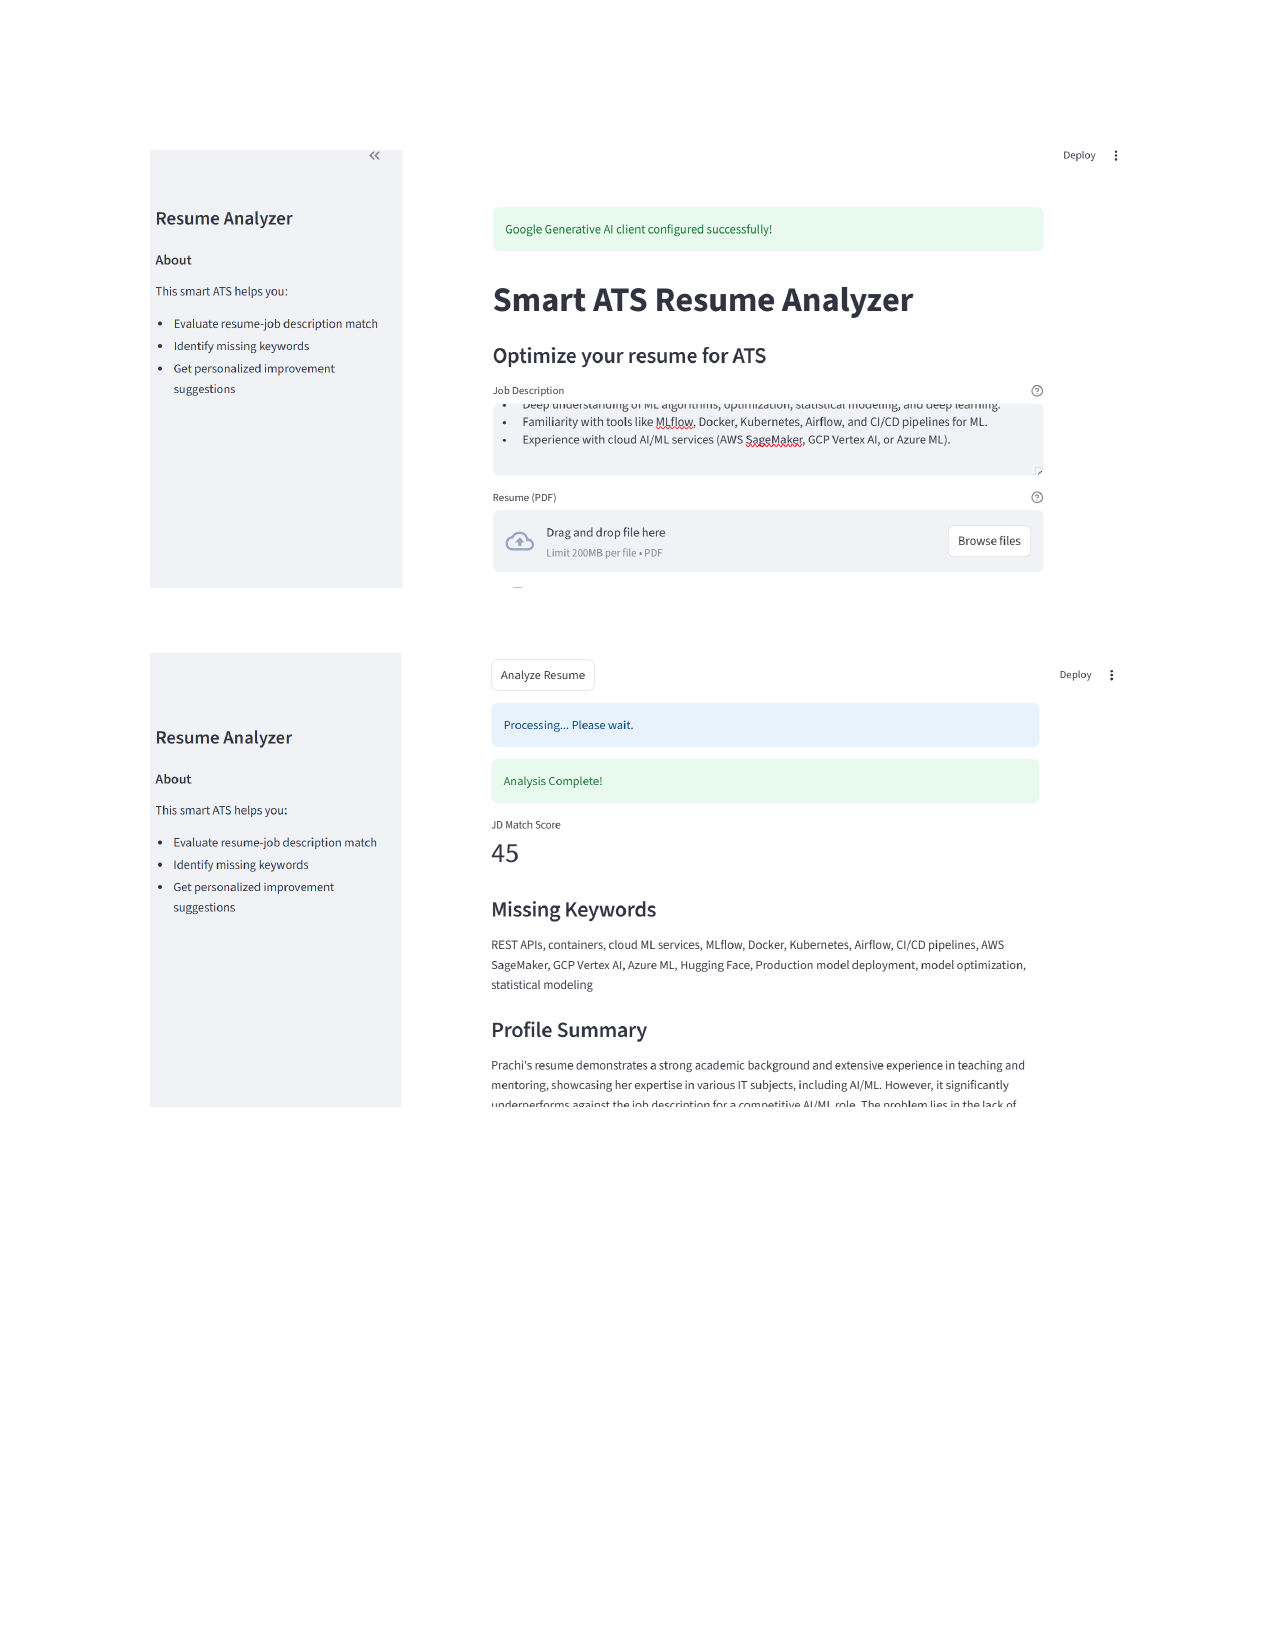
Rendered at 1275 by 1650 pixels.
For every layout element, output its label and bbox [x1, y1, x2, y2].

picture [150, 150, 1125, 588]
picture [150, 653, 1125, 1107]
